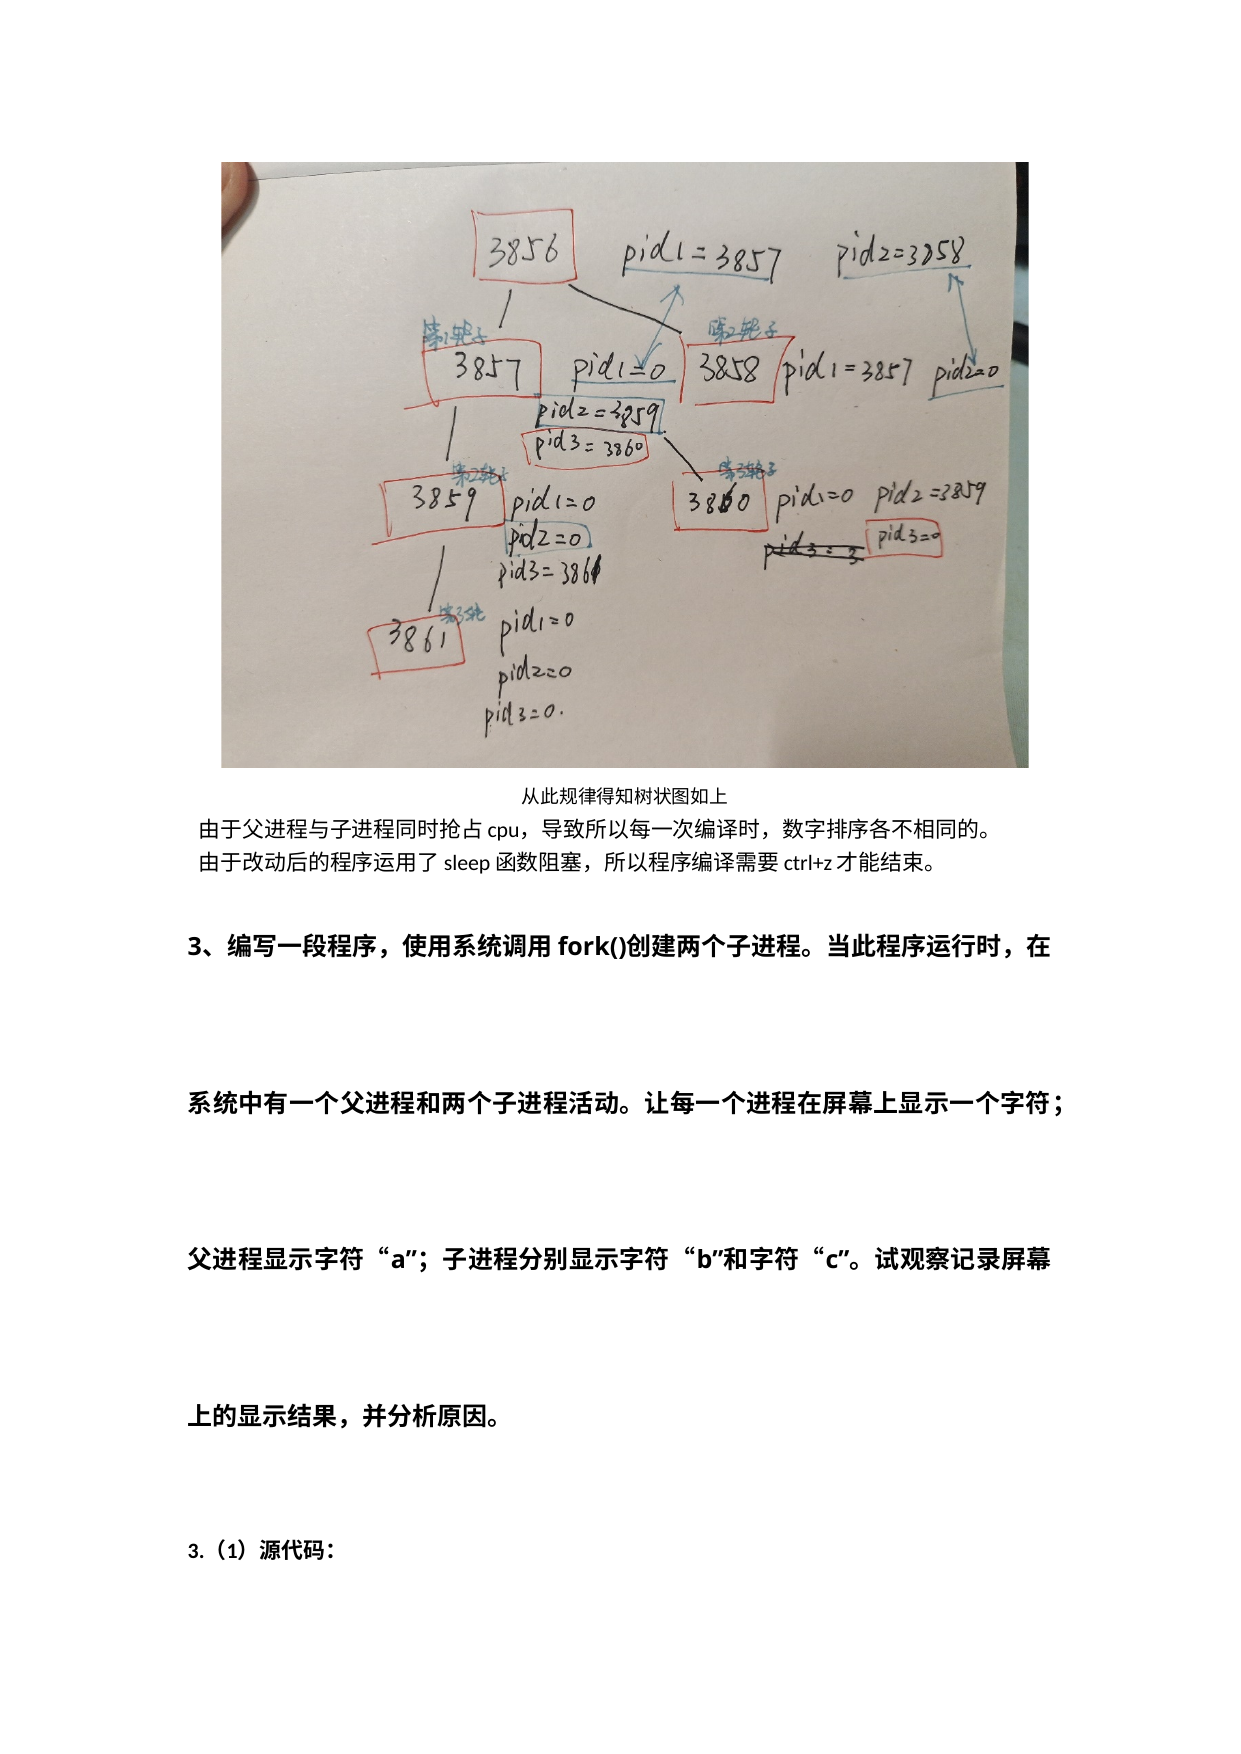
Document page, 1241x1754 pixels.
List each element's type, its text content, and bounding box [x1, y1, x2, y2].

subtitle 3、编写一段程序，使用系统调用fork()创建两个子进程。当此程序运行时，在系统中有一个父进程和两个子进程活动。让每一个进程在屏幕上显示一个字符；父进程显示字符“a”；子进程分别显示字符“b”和字符“c”。试观察记录屏幕上的显示结果，并分析原因。 [187, 912, 1053, 1447]
text 3.（1）源代码： [187, 1532, 1053, 1565]
text 由于改动后的程序运用了sleep函数阻塞，所以程序编译需要ctrl+z才能结束。 [187, 844, 1053, 877]
picture [221, 162, 1029, 768]
text 由于父进程与子进程同时抢占cpu，导致所以每一次编译时，数字排序各不相同的。 [187, 812, 1053, 844]
text 从此规律得知树状图如上 [187, 779, 1053, 812]
